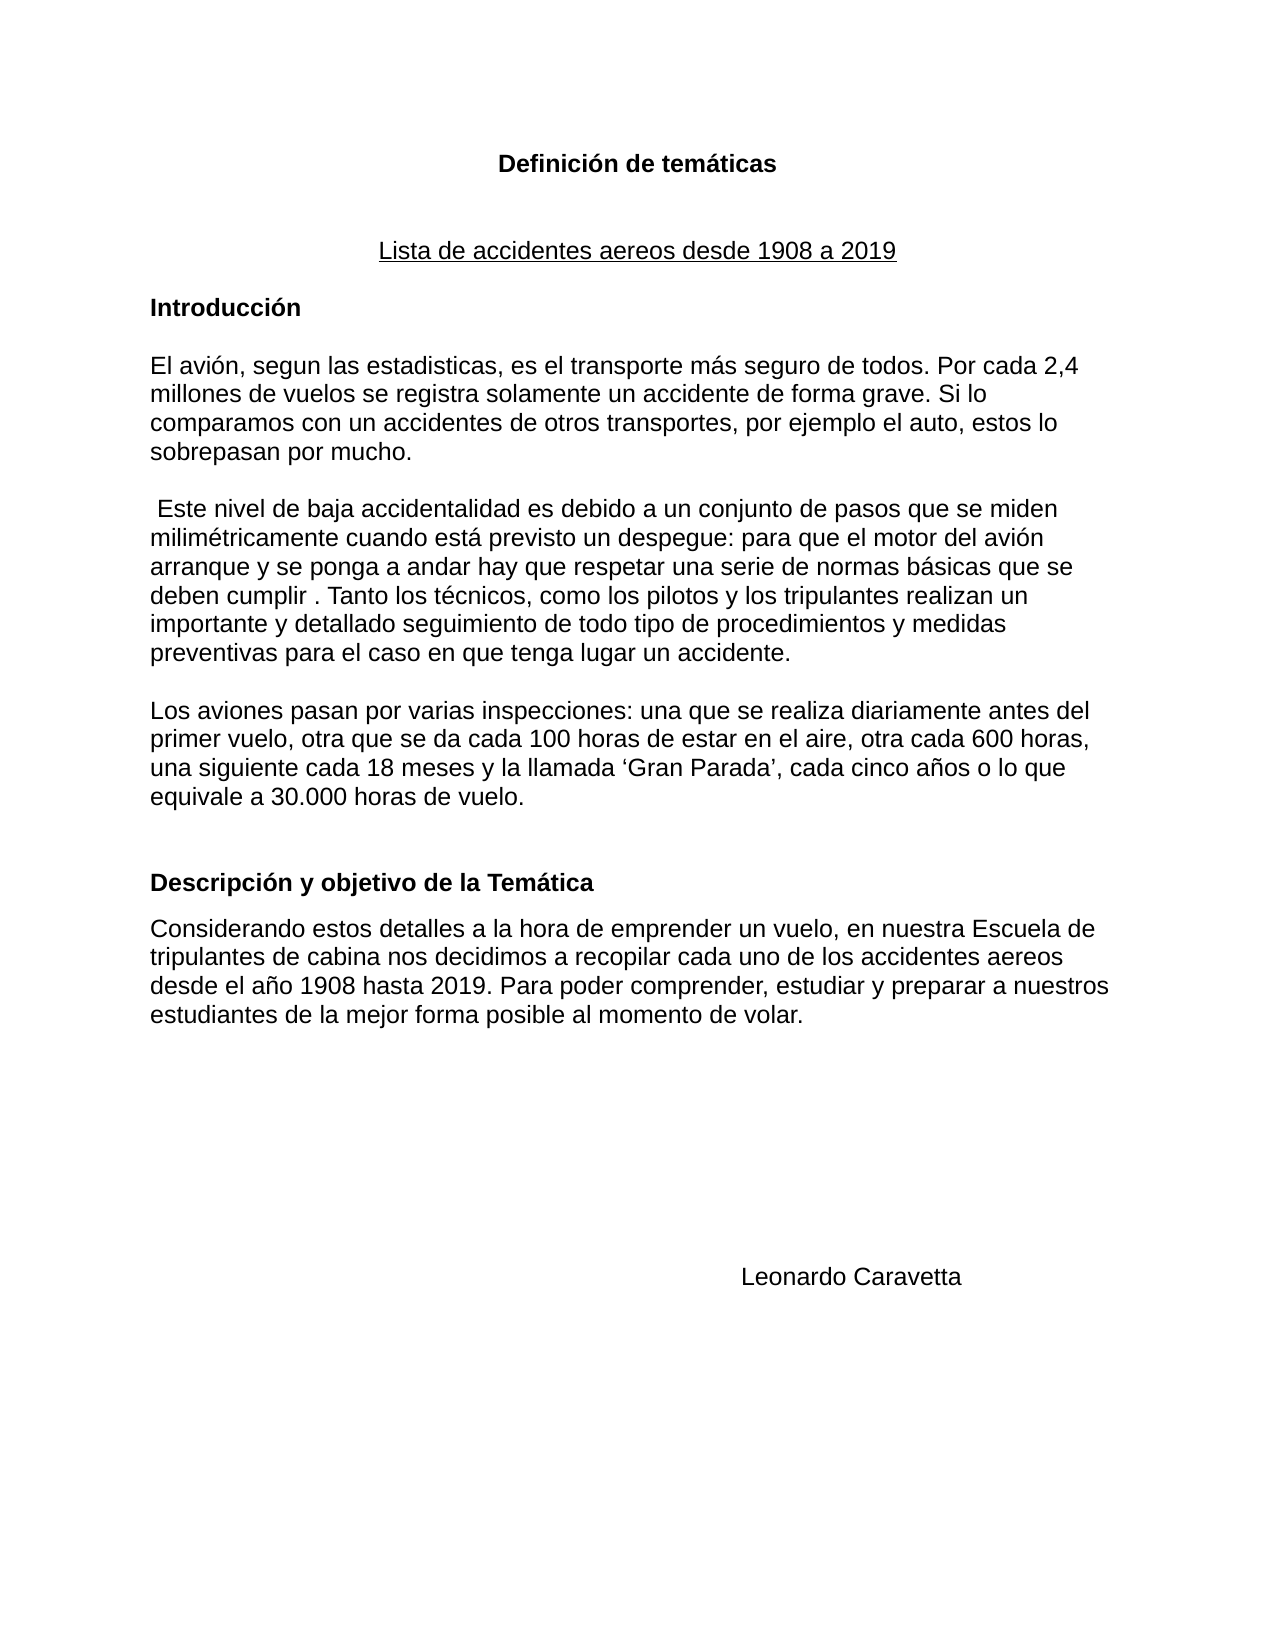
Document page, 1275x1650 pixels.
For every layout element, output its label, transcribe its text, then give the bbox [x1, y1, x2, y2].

text Lista de accidentes aereos desde 1908 a 2019 [150, 236, 1125, 265]
text Descripción y objetivo de la Temática [150, 869, 1125, 897]
text Definición de temáticas [150, 150, 1125, 179]
text Leonardo Caravetta [150, 1264, 1125, 1291]
text El avión, segun las estadisticas, es el transporte más seguro de todos. Por cada 2,4 millones de vuelos se registra solamente un accidente de forma grave. Si lo comparamos con un accidentes de otros transportes, por ejemplo el auto, estos lo sobrepasan por mucho. [150, 351, 1125, 466]
text Los aviones pasan por varias inspecciones: una que se realiza diariamente antes del primer vuelo, otra que se da cada 100 horas de estar en el aire, otra cada 600 horas, una siguiente cada 18 meses y la llamada ‘Gran Parada’, cada cinco años o lo que equivale a 30.000 horas de vuelo. [150, 696, 1125, 811]
text Considerando estos detalles a la hora de emprender un vuelo, en nuestra Escuela de tripulantes de cabina nos decidimos a recopilar cada uno de los accidentes aereos desde el año 1908 hasta 2019. Para poder comprender, estudiar y preparar a nuestros estudiantes de la mejor forma posible al momento de volar. [150, 914, 1125, 1029]
text Este nivel de baja accidentalidad es debido a un conjunto de pasos que se miden milimétricamente cuando está previsto un despegue: para que el motor del avión arranque y se ponga a andar hay que respetar una serie de normas básicas que se deben cumplir . Tanto los técnicos, como los pilotos y los tripulantes realizan un importante y detallado seguimiento de todo tipo de procedimientos y medidas preventivas para el caso en que tenga lugar un accidente. [150, 495, 1125, 667]
text Introducción [150, 294, 1125, 322]
